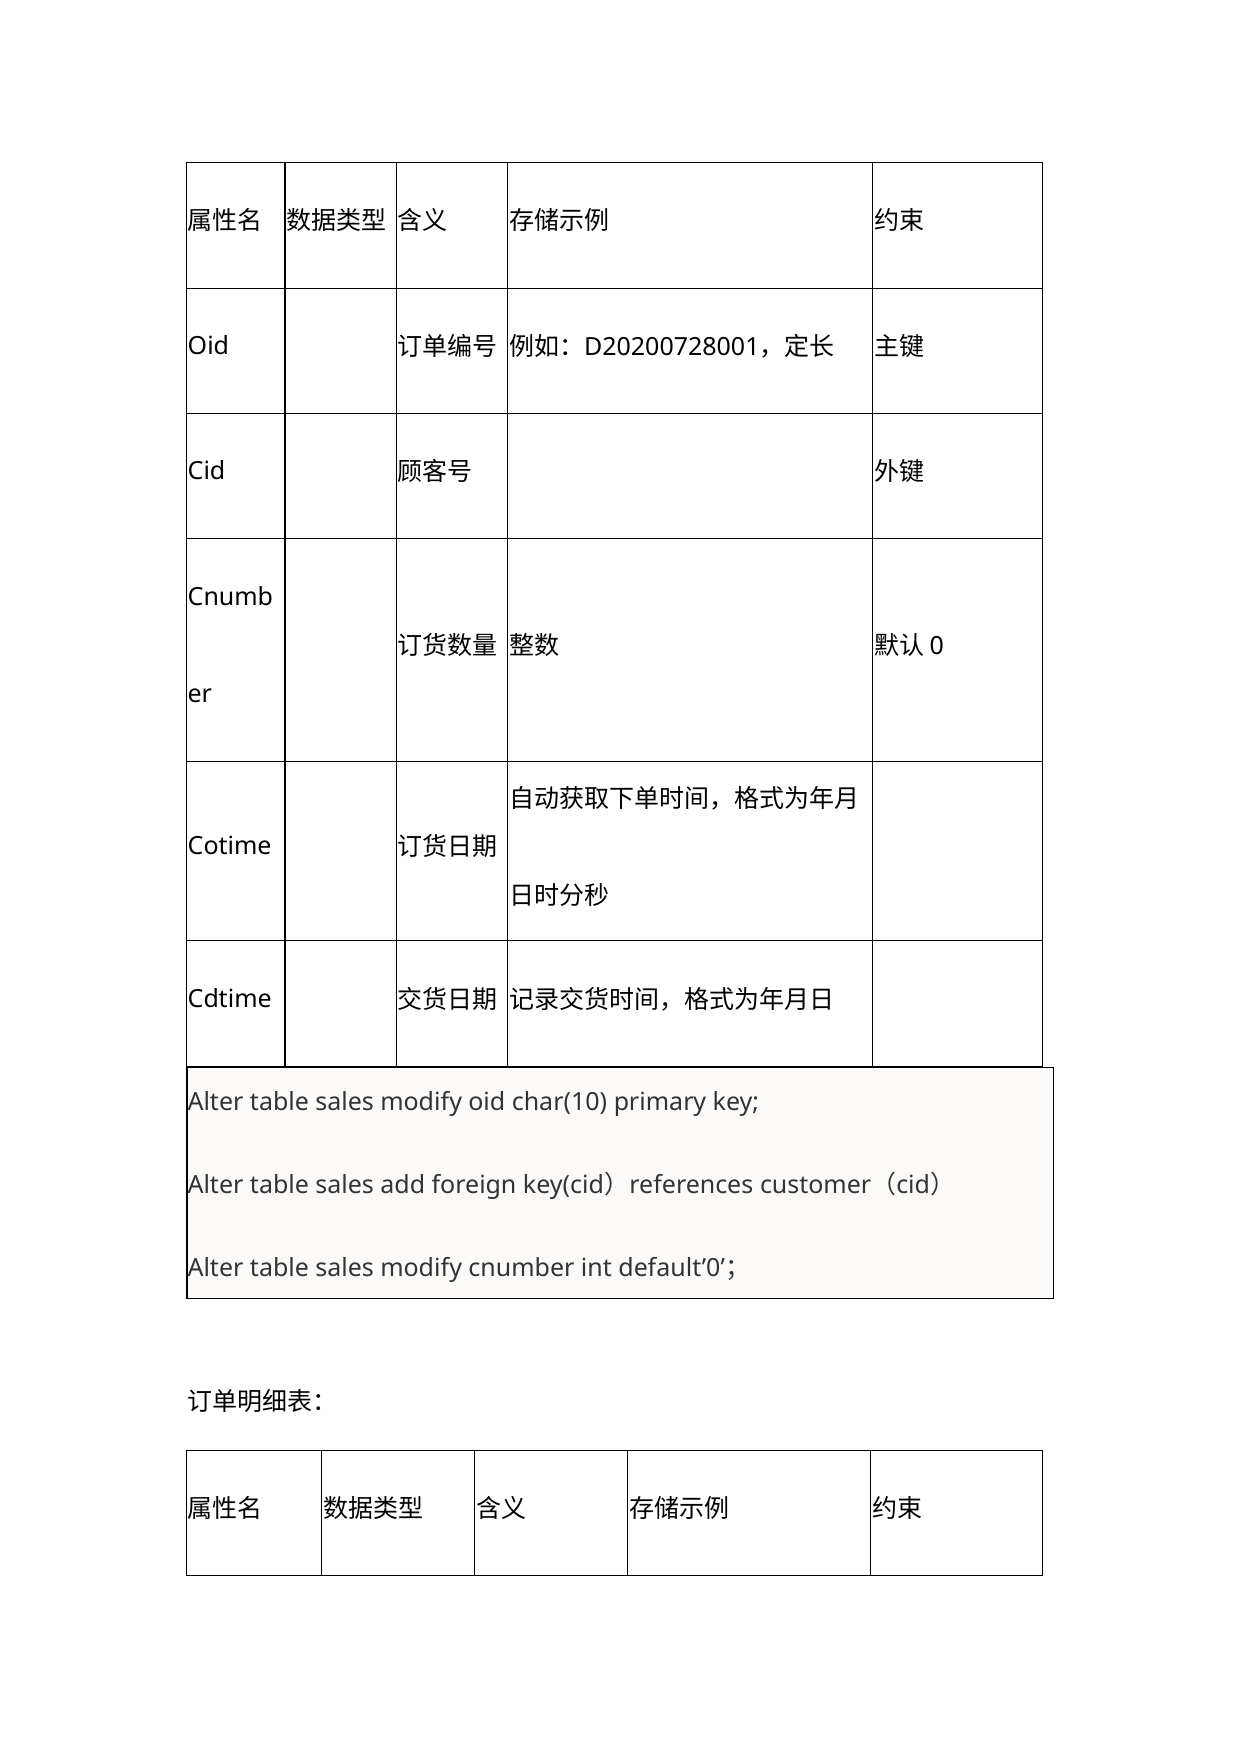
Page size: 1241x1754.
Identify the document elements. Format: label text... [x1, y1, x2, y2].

table_cell [286, 762, 396, 940]
table_cell 整数 [508, 539, 872, 761]
table_cell 例如：D20200728001，定长 [508, 289, 872, 413]
table_header 存储示例 [628, 1451, 870, 1575]
table_cell [286, 289, 396, 413]
table_header 属性名 [187, 163, 284, 287]
table_cell [508, 414, 872, 538]
table_header 数据类型 [286, 163, 396, 287]
text 订单明细表： [187, 1367, 1053, 1432]
text Alter table sales modify cnumber int default’0’； [188, 1232, 1053, 1298]
table_header 约束 [871, 1451, 1042, 1575]
table_cell Cdtime [187, 941, 284, 1066]
table_cell 自动获取下单时间，格式为年月日时分秒 [508, 762, 872, 940]
table_header 约束 [873, 163, 1042, 287]
table_cell Oid [187, 289, 284, 413]
table_cell 交货日期 [397, 941, 507, 1066]
table_cell Cid [187, 414, 284, 538]
table_cell [286, 941, 396, 1066]
table_cell [873, 941, 1042, 1066]
table_cell 主键 [873, 289, 1042, 413]
text Alter table sales add foreign key(cid）references customer（cid） [188, 1149, 1053, 1215]
table_cell 外键 [873, 414, 1042, 538]
table_header 属性名 [187, 1451, 321, 1575]
table_cell [286, 539, 396, 761]
table_header 数据类型 [322, 1451, 474, 1575]
table_cell Cnumber [187, 539, 284, 761]
table_cell 订货日期 [397, 762, 507, 940]
table_cell 订货数量 [397, 539, 507, 761]
table_cell [286, 414, 396, 538]
table_header 存储示例 [508, 163, 872, 287]
table_cell 默认0 [873, 539, 1042, 761]
table_cell 记录交货时间，格式为年月日 [508, 941, 872, 1066]
table_cell Cotime [187, 762, 284, 940]
text Alter table sales modify oid char(10) primary key; [188, 1068, 1053, 1133]
table_header 含义 [397, 163, 507, 287]
table_header 含义 [475, 1451, 627, 1575]
table_cell 顾客号 [397, 414, 507, 538]
table_cell [873, 762, 1042, 940]
table_cell 订单编号 [397, 289, 507, 413]
